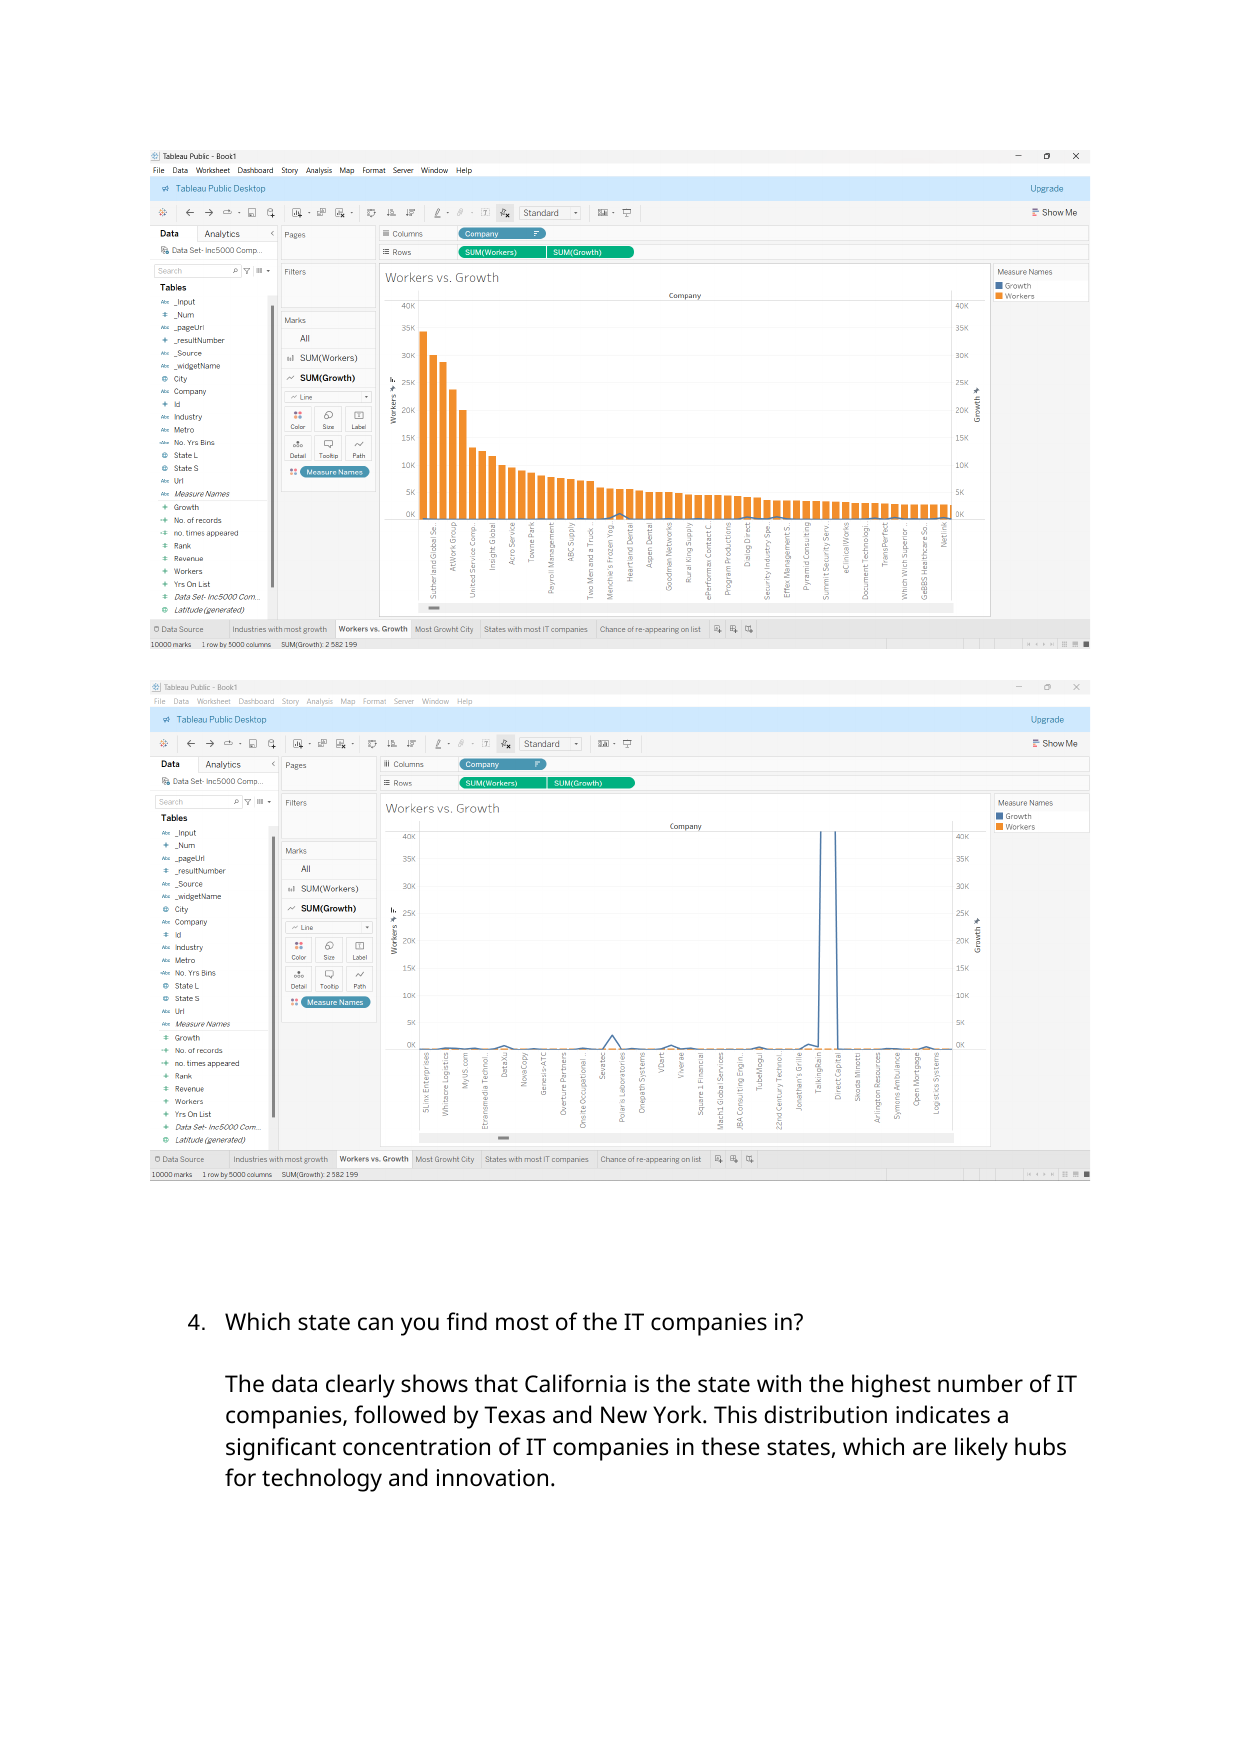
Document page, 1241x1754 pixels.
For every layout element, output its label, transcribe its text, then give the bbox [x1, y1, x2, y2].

list The data clearly shows that California is the state with the highest number of IT companies, followed by Texas and New York. This distribution indicates a significant concentration of IT companies in these states, which are likely hubs for technology and innovation. [225, 1368, 1090, 1493]
picture [150, 680, 1091, 1181]
list Which state can you find most of the IT companies in? [187, 1306, 1090, 1337]
picture [150, 150, 1091, 649]
